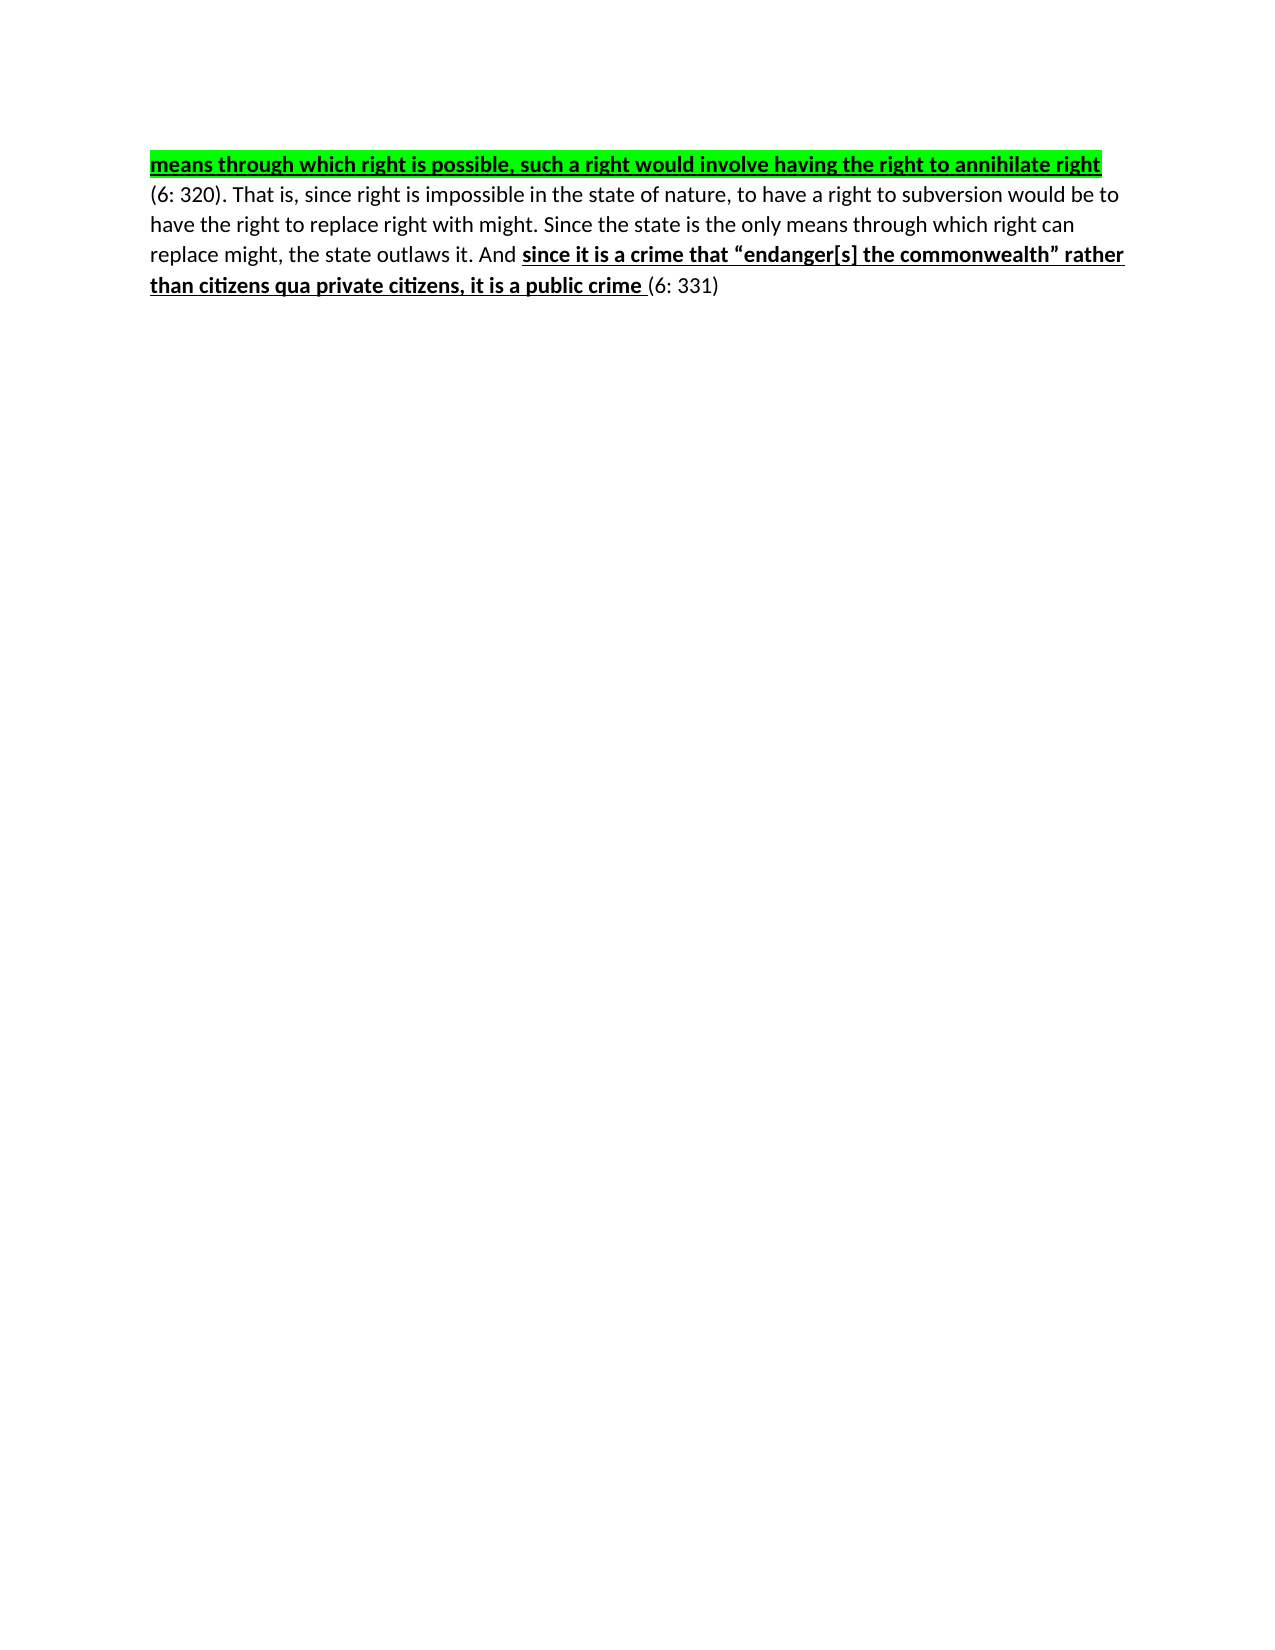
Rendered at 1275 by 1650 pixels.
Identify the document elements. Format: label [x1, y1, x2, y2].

text [150, 150, 1125, 299]
